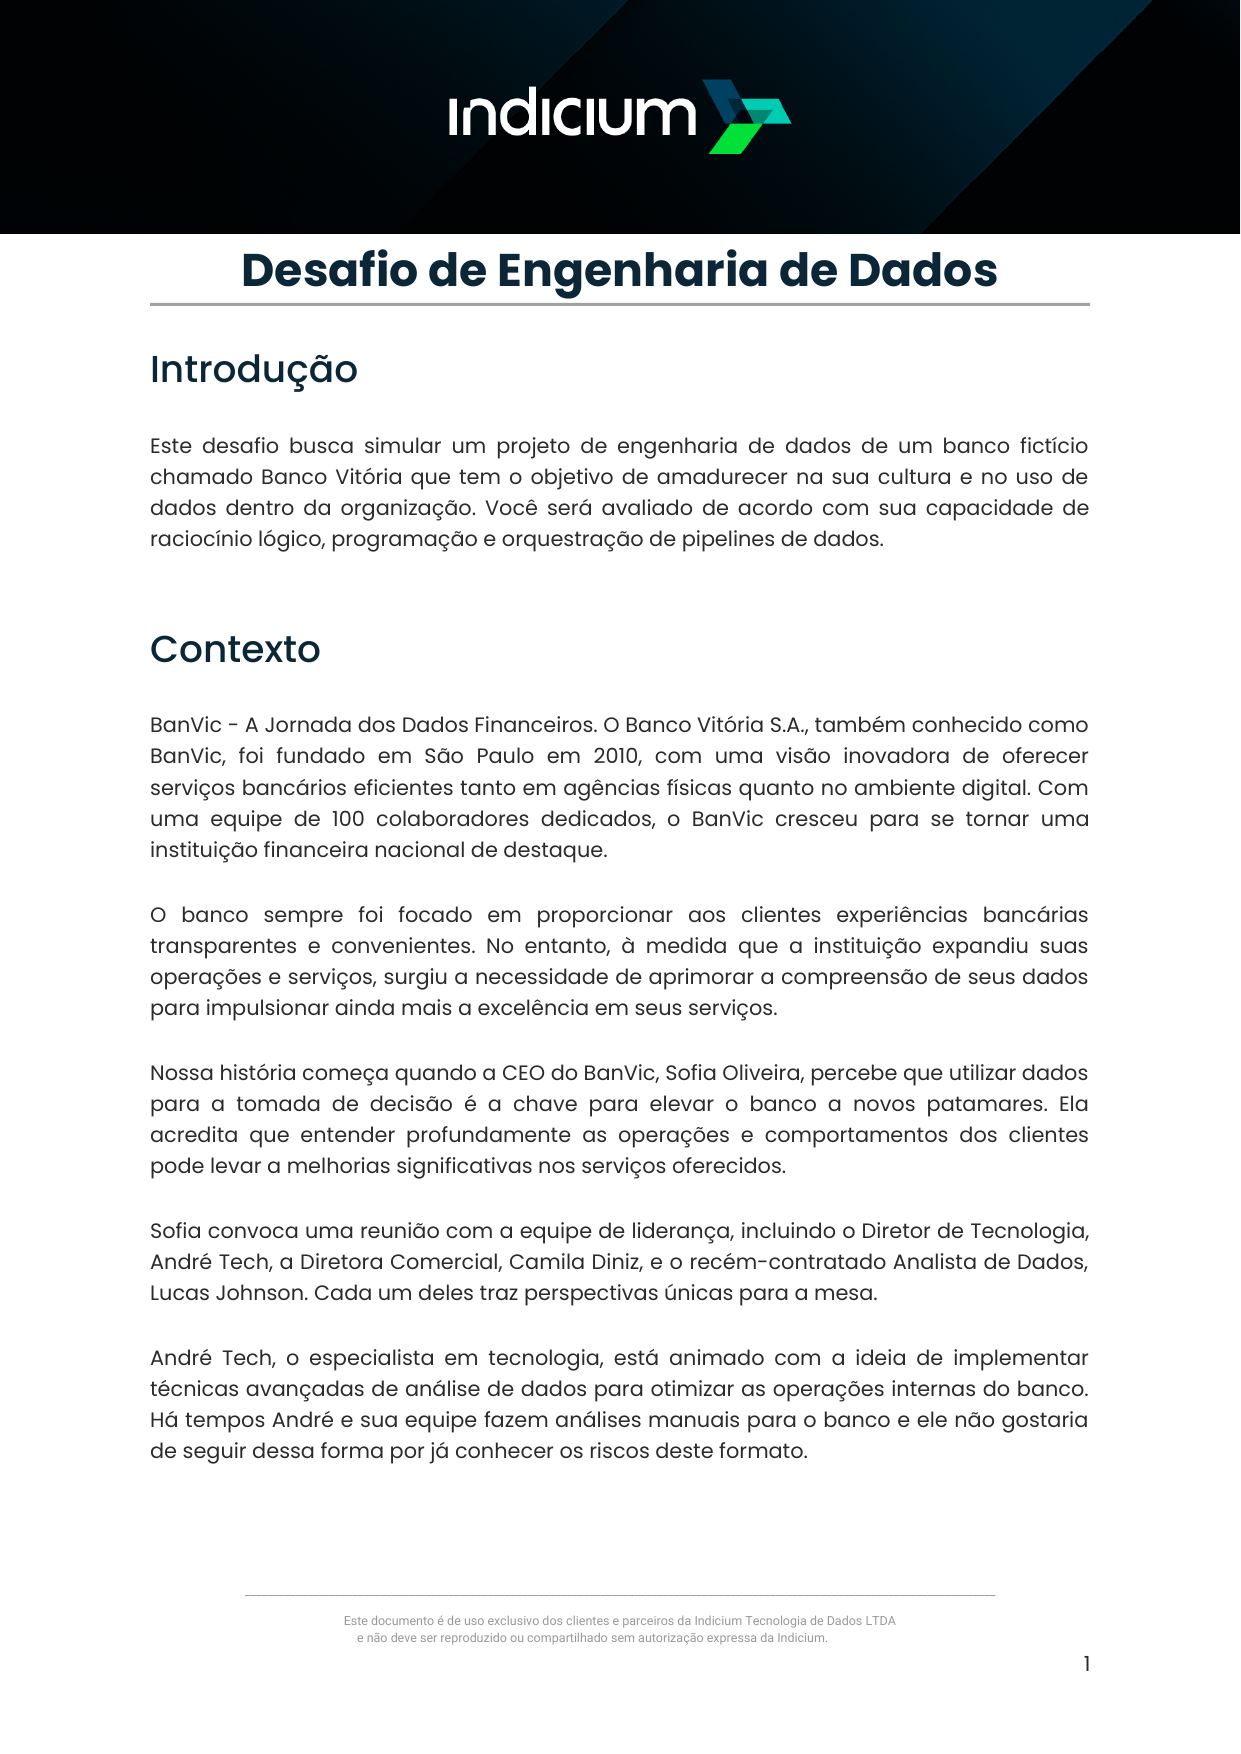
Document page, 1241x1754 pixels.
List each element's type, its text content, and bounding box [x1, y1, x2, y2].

text Sofia convoca uma reunião com a equipe de liderança, incluindo o Diretor de Tecnologia, André Tech, a Diretora Comercial, Camila Diniz, e o recém-contratado Analista de Dados, Lucas Johnson. Cada um deles traz perspectivas únicas para a mesa. [150, 1214, 1090, 1308]
title Desafio de Engenharia de Dados [150, 119, 1090, 302]
subtitle Contexto [150, 619, 1090, 676]
text Este desafio busca simular um projeto de engenharia de dados de um banco fictício chamado Banco Vitória que tem o objetivo de amadurecer na sua cultura e no uso de dados dentro da organização. Você será avaliado de acordo com sua capacidade de raciocínio lógico, programação e orquestração de pipelines de dados. [150, 429, 1090, 554]
text BanVic - A Jornada dos Dados Financeiros. O Banco Vitória S.A., também conhecido como BanVic, foi fundado em São Paulo em 2010, com uma visão inovadora de oferecer serviços bancários eficientes tanto em agências físicas quanto no ambiente digital. Com uma equipe de 100 colaboradores dedicados, o BanVic cresceu para se tornar uma instituição financeira nacional de destaque. [150, 709, 1090, 865]
text Nossa história começa quando a CEO do BanVic, Sofia Oliveira, percebe que utilizar dados para a tomada de decisão é a chave para elevar o banco a novos patamares. Ela acredita que entender profundamente as operações e comportamentos dos clientes pode levar a melhorias significativas nos serviços oferecidos. [150, 1056, 1090, 1181]
picture [0, 0, 1042, 234]
text O banco sempre foi focado em proporcionar aos clientes experiências bancárias transparentes e convenientes. No entanto, à medida que a instituição expandiu suas operações e serviços, surgiu a necessidade de aprimorar a compreensão de seus dados para impulsionar ainda mais a excelência em seus serviços. [150, 898, 1090, 1023]
text André Tech, o especialista em tecnologia, está animado com a ideia de implementar técnicas avançadas de análise de dados para otimizar as operações internas do banco. Há tempos André e sua equipe fazem análises manuais para o banco e ele não gostaria de seguir dessa forma por já conhecer os riscos deste formato. [150, 1341, 1090, 1466]
subtitle Introdução [150, 340, 1090, 396]
picture [1037, 0, 1241, 234]
